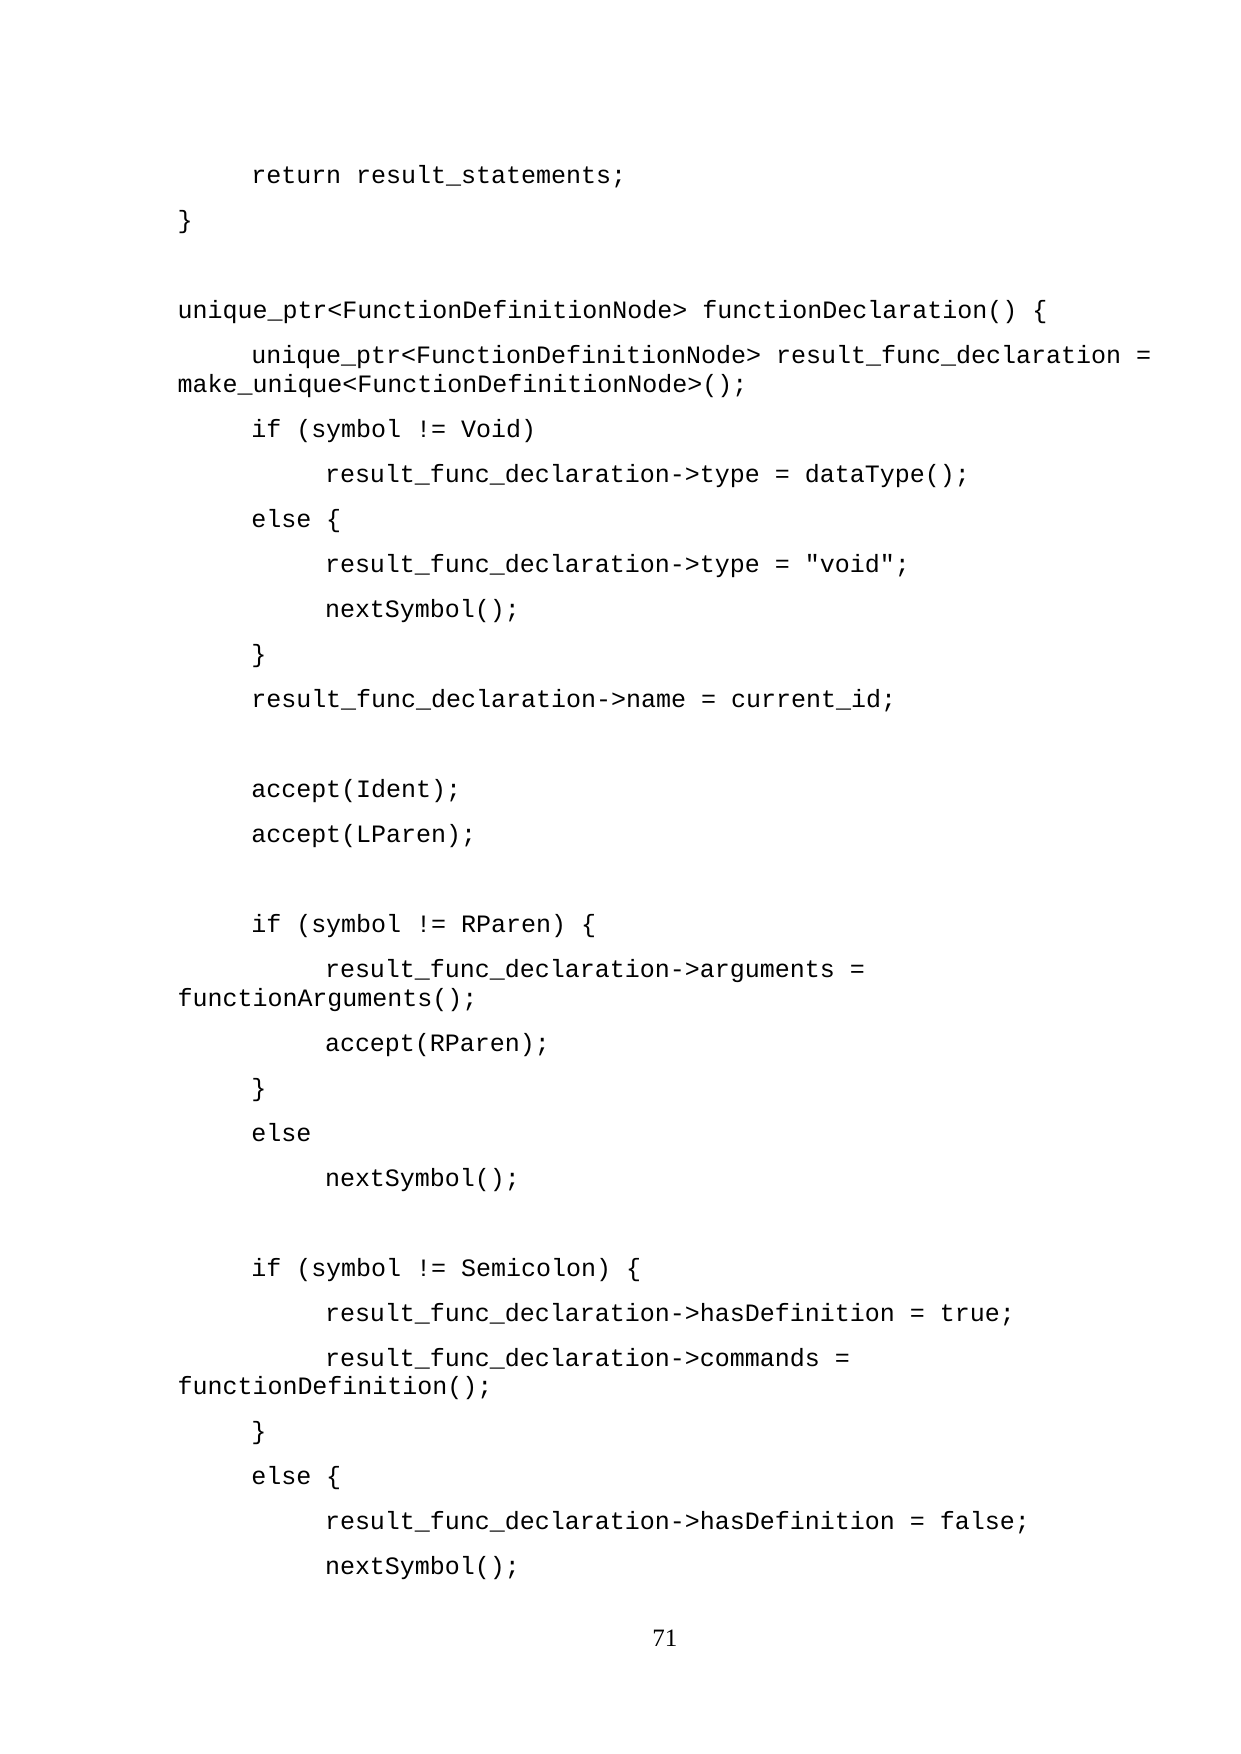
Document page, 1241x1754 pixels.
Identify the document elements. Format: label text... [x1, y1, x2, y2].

text } [177, 641, 1152, 670]
text if (symbol != Void) [177, 416, 1152, 445]
text accept(LParen); [177, 822, 1152, 850]
text result_func_declaration->arguments = functionArguments(); [177, 957, 1152, 1013]
text result_func_declaration->type = "void"; [177, 551, 1152, 580]
text nextSymbol(); [177, 1553, 1152, 1582]
text else [177, 1120, 1152, 1148]
text accept(Ident); [177, 777, 1152, 805]
text result_func_declaration->commands = functionDefinition(); [177, 1345, 1152, 1402]
text result_func_declaration->type = dataType(); [177, 461, 1152, 490]
text else { [177, 506, 1152, 535]
text unique_ptr<FunctionDefinitionNode> functionDeclaration() { [177, 298, 1152, 326]
text result_func_declaration->hasDefinition = true; [177, 1300, 1152, 1328]
text } [177, 1075, 1152, 1103]
text if (symbol != RParen) { [177, 912, 1152, 940]
text unique_ptr<FunctionDefinitionNode> result_func_declaration = make_unique<FunctionDefinitionNode>(); [177, 343, 1152, 400]
text result_func_declaration->hasDefinition = false; [177, 1508, 1152, 1537]
text result_func_declaration->name = current_id; [177, 686, 1152, 715]
text nextSymbol(); [177, 1165, 1152, 1193]
text return result_statements; [177, 163, 1152, 191]
text if (symbol != Semicolon) { [177, 1255, 1152, 1283]
text } [177, 208, 1152, 236]
text nextSymbol(); [177, 596, 1152, 625]
text accept(RParen); [177, 1030, 1152, 1058]
text } [177, 1418, 1152, 1447]
text else { [177, 1463, 1152, 1492]
